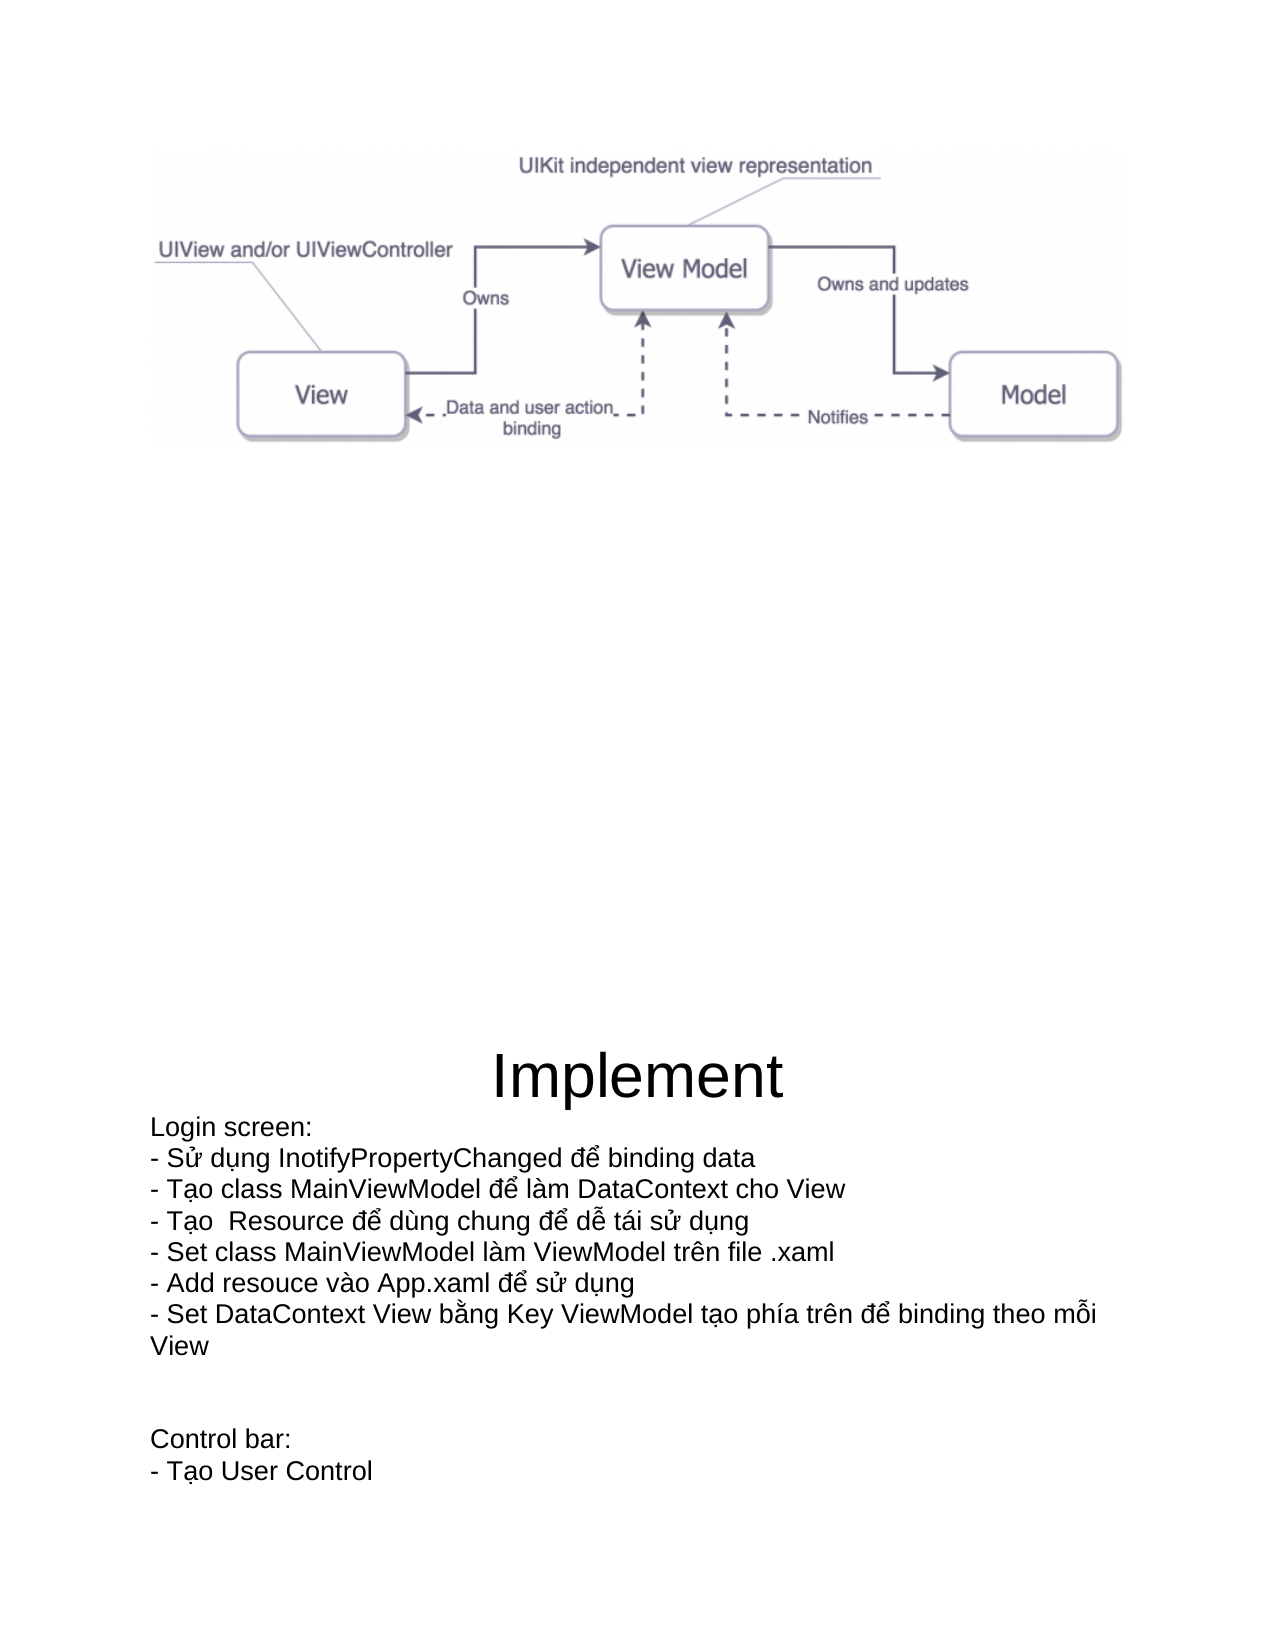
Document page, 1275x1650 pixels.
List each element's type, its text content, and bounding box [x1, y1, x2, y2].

text Control bar: [150, 1423, 1125, 1454]
text Login screen: - Sử dụng InotifyPropertyChanged để binding data [150, 1111, 1125, 1173]
text Implement [150, 1039, 1125, 1111]
text - Set DataContext View bằng Key ViewModel tạo phía trên để binding theo mỗi View [150, 1298, 1125, 1361]
text - Tạo Resource để dùng chung để dễ tái sử dụng [150, 1204, 1125, 1236]
text - Tạo User Control [150, 1454, 1125, 1486]
text - Tạo class MainViewModel để làm DataContext cho View [150, 1173, 1125, 1204]
text - Add resouce vào App.xaml để sử dụng [150, 1267, 1125, 1298]
text - Set class MainViewModel làm ViewModel trên file .xaml [150, 1236, 1125, 1267]
picture [150, 150, 1125, 446]
